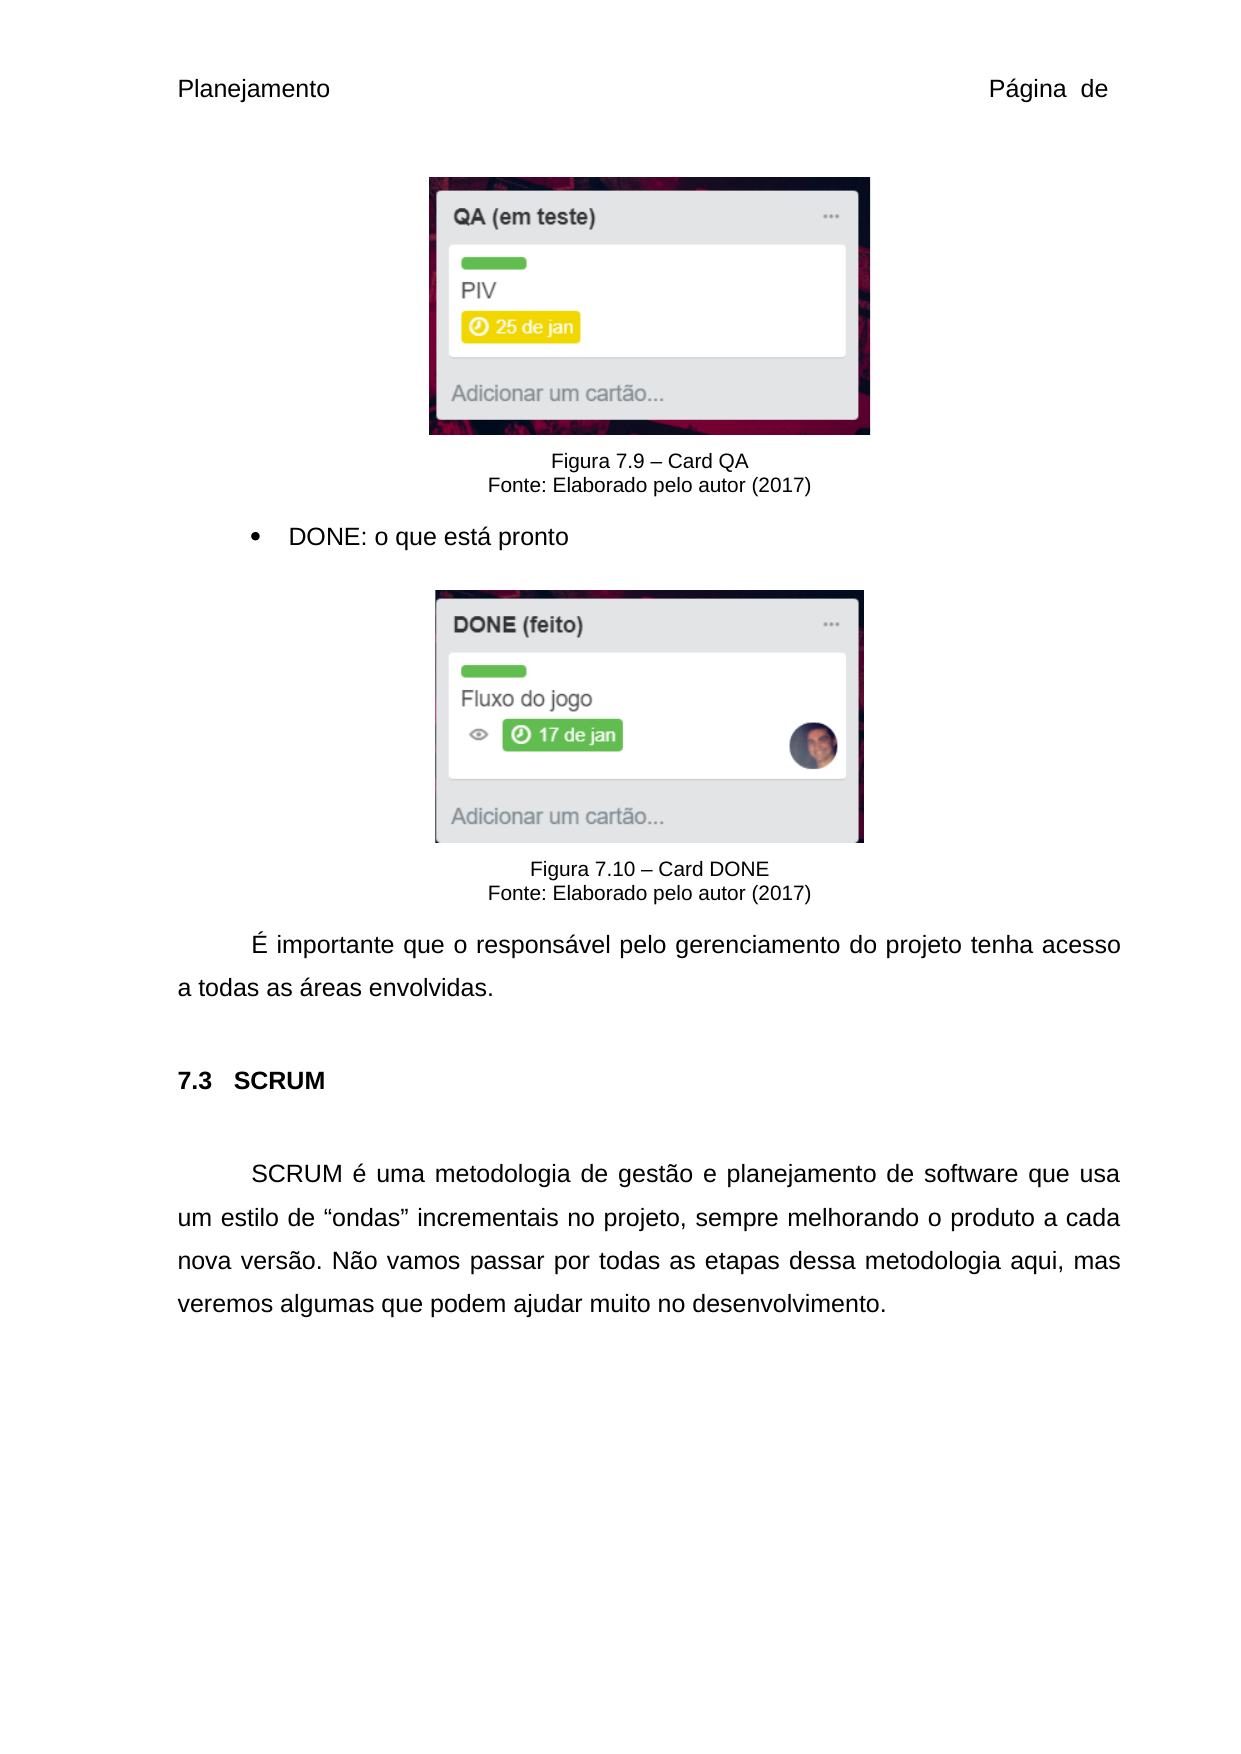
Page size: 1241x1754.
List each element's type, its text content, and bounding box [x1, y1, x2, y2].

text Figura 7.10 – Card DONE [177, 857, 1122, 881]
picture [429, 177, 871, 435]
text SCRUM é uma metodologia de gestão e planejamento de software que usa um estilo de “ondas” incrementais no projeto, sempre melhorando o produto a cada nova versão. Não vamos passar por todas as etapas dessa metodologia aqui, mas veremos algumas que podem ajudar muito no desenvolvimento. [177, 1159, 1122, 1317]
text Fonte: Elaborado pelo autor (2017) [177, 881, 1122, 905]
text Fonte: Elaborado pelo autor (2017) [177, 473, 1122, 497]
picture [435, 590, 864, 843]
subtitle SCRUM [177, 1066, 1122, 1095]
text É importante que o responsável pelo gerenciamento do projeto tenha acesso a todas as áreas envolvidas. [177, 930, 1122, 1002]
text Figura 7.9 – Card QA [177, 449, 1122, 473]
list DONE: o que está pronto [251, 522, 1122, 551]
